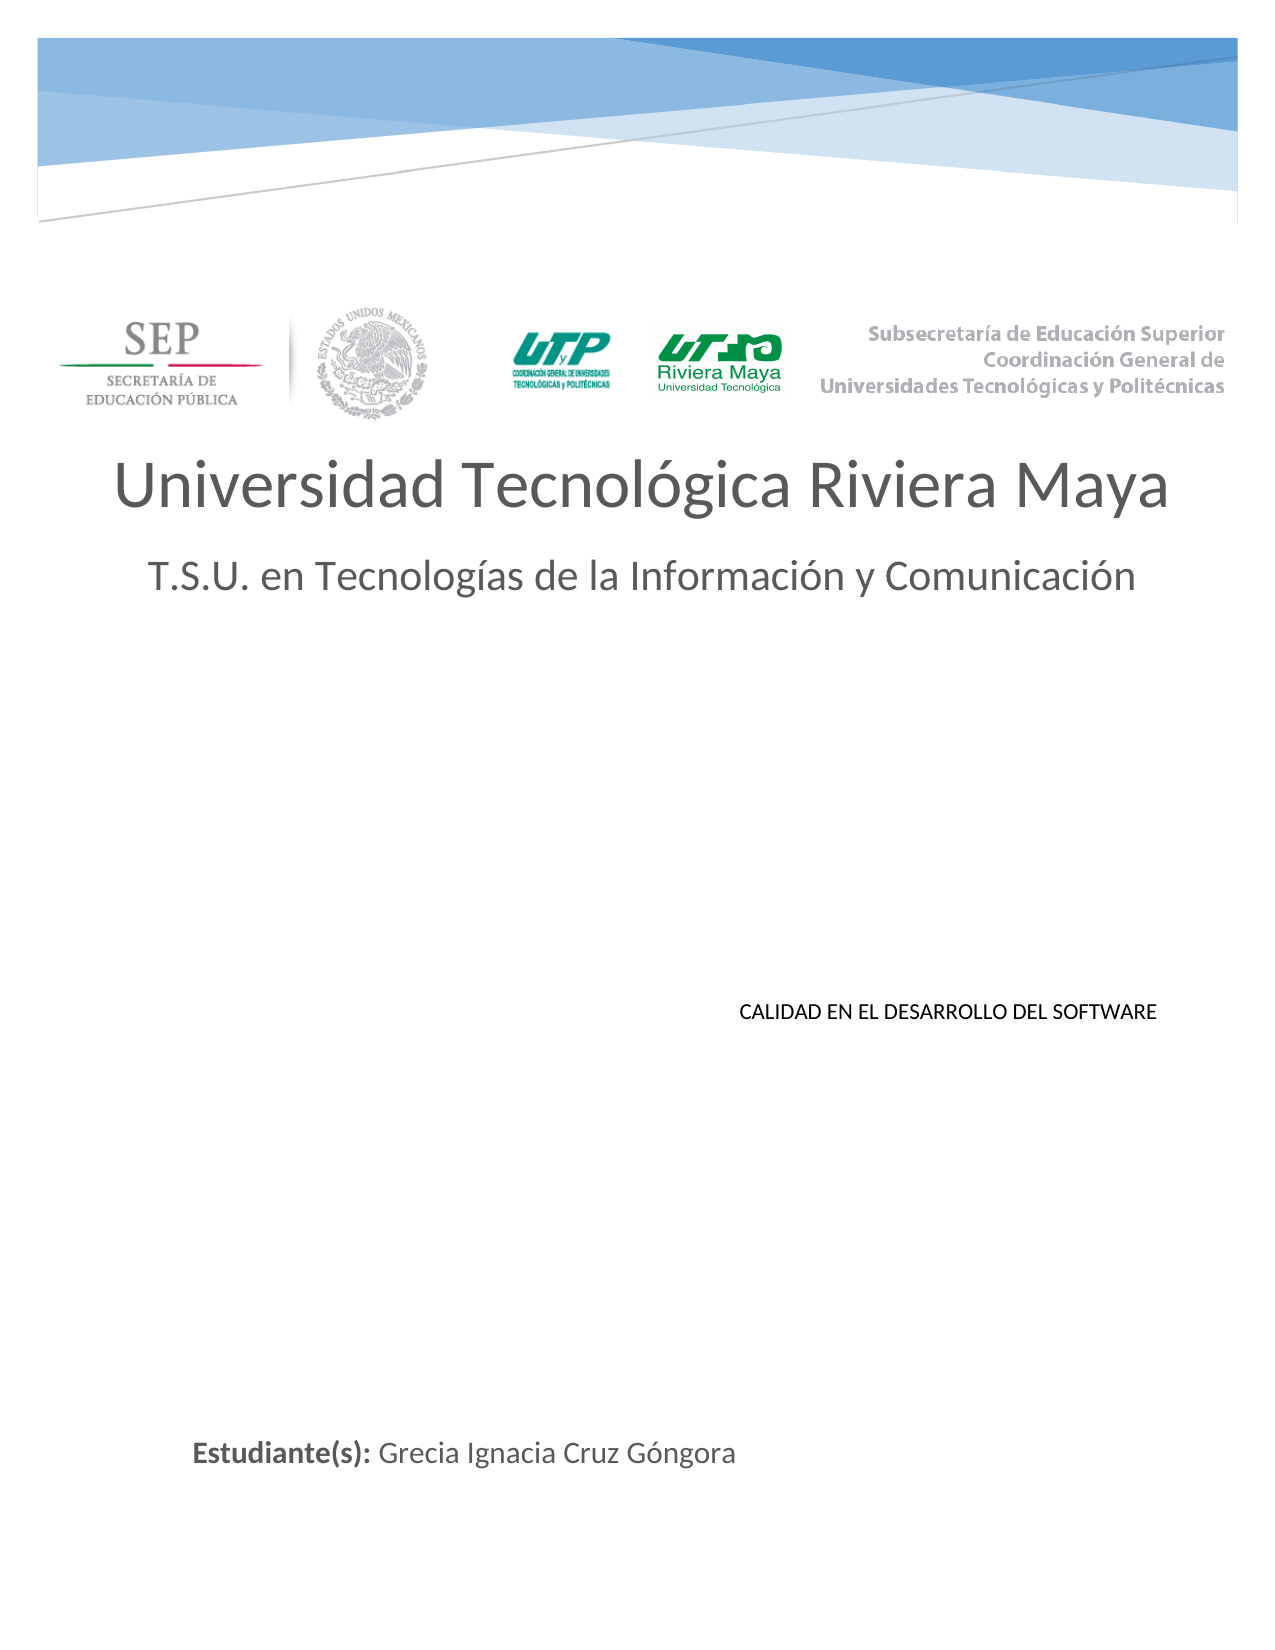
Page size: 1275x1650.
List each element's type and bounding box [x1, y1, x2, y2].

picture [649, 325, 787, 398]
picture [37, 37, 1238, 238]
picture [818, 283, 1236, 427]
